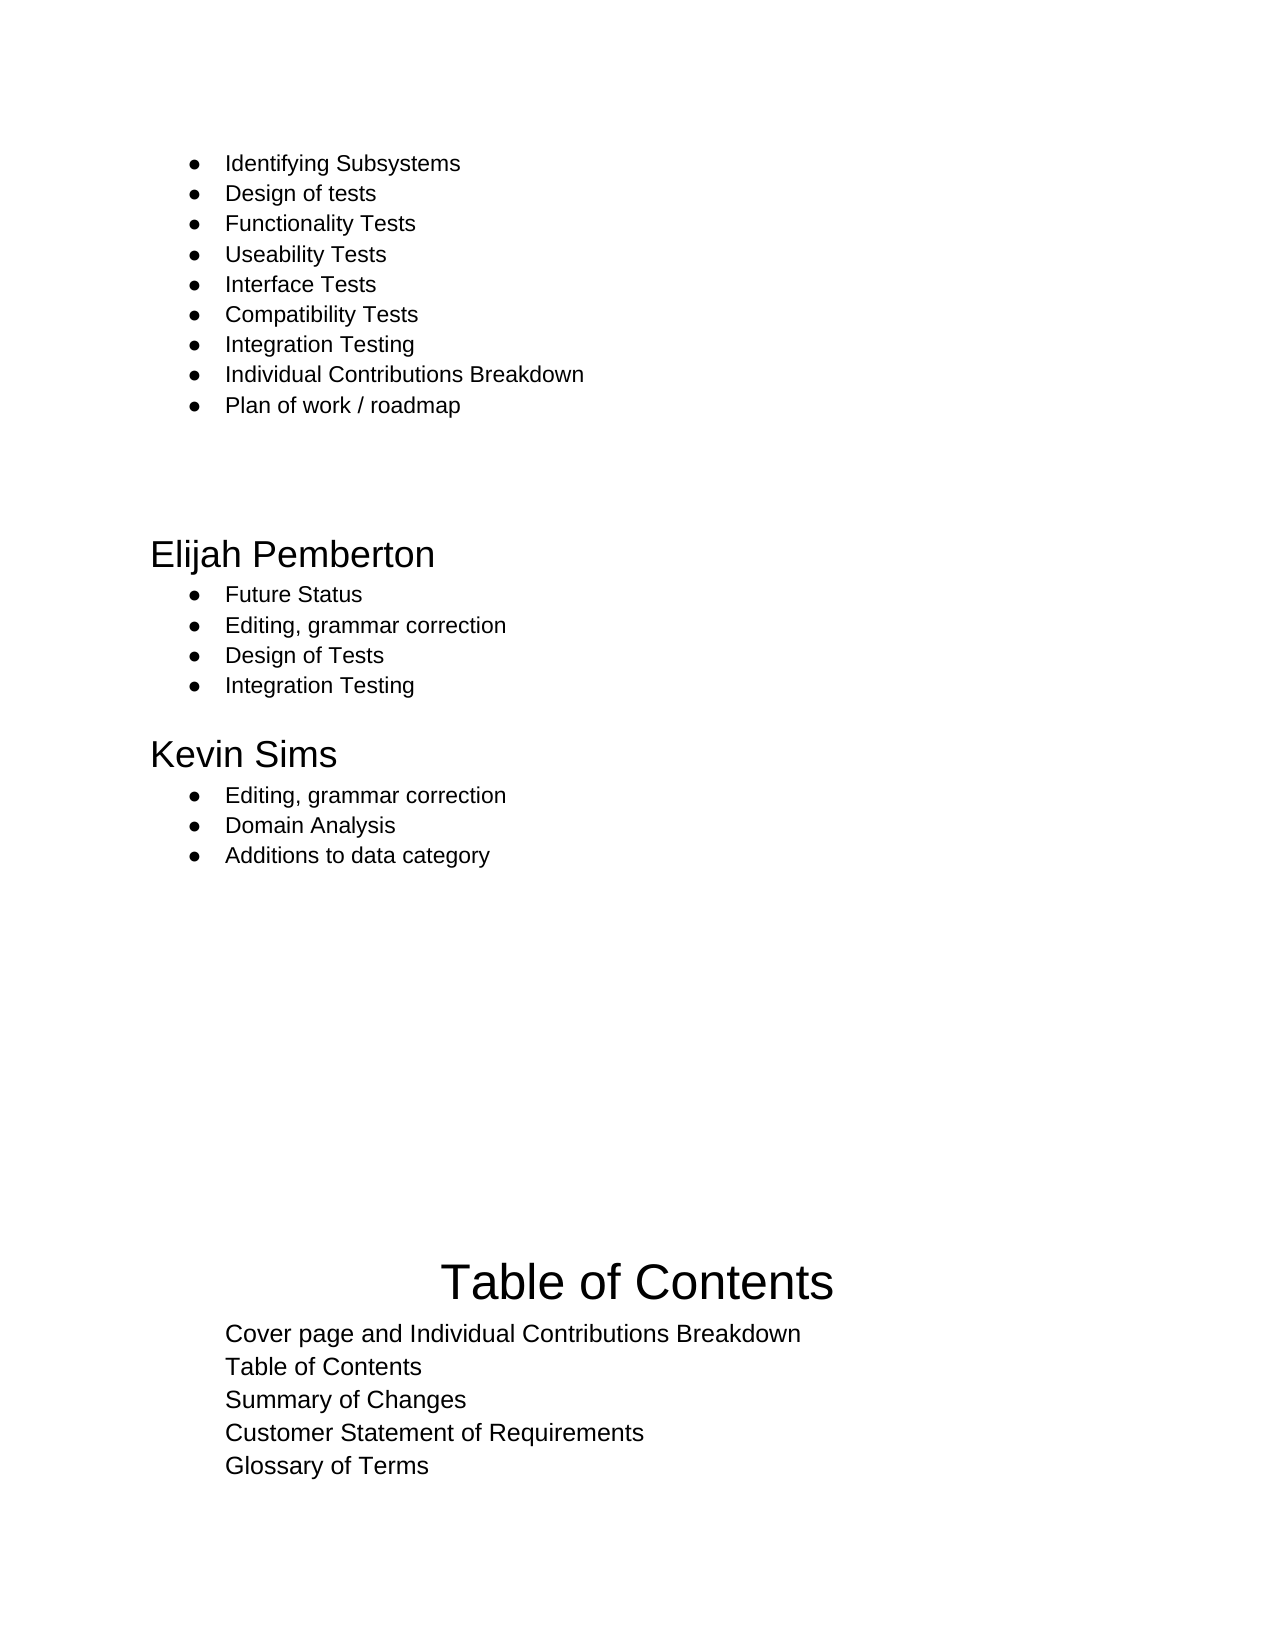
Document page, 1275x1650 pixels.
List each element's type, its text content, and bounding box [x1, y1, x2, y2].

list Editing, grammar correction [187, 612, 1125, 638]
list Useability Tests [187, 241, 1125, 267]
list Integration Testing [187, 331, 1125, 358]
text Table of Contents [150, 1252, 1125, 1310]
list Interface Tests [187, 271, 1125, 297]
text Glossary of Terms [150, 1451, 1125, 1479]
list Design of tests [187, 180, 1125, 207]
list Domain Analysis [187, 812, 1125, 839]
list Compatibility Tests [187, 301, 1125, 327]
text Customer Statement of Requirements [150, 1418, 1125, 1446]
text Kevin Sims [150, 732, 1125, 776]
text Elijah Pemberton [150, 532, 1125, 575]
text Cover page and Individual Contributions Breakdown [150, 1318, 1125, 1347]
list Functionality Tests [187, 210, 1125, 237]
text Table of Contents [150, 1352, 1125, 1380]
list Plan of work / roadmap [187, 392, 1125, 418]
list Additions to data category [187, 842, 1125, 869]
list Future Status [187, 581, 1125, 608]
list Design of Tests [187, 642, 1125, 668]
list Integration Testing [187, 672, 1125, 729]
text Summary of Changes [150, 1384, 1125, 1413]
list Identifying Subsystems [187, 150, 1125, 176]
list Editing, grammar correction [187, 782, 1125, 808]
list Individual Contributions Breakdown [187, 361, 1125, 388]
